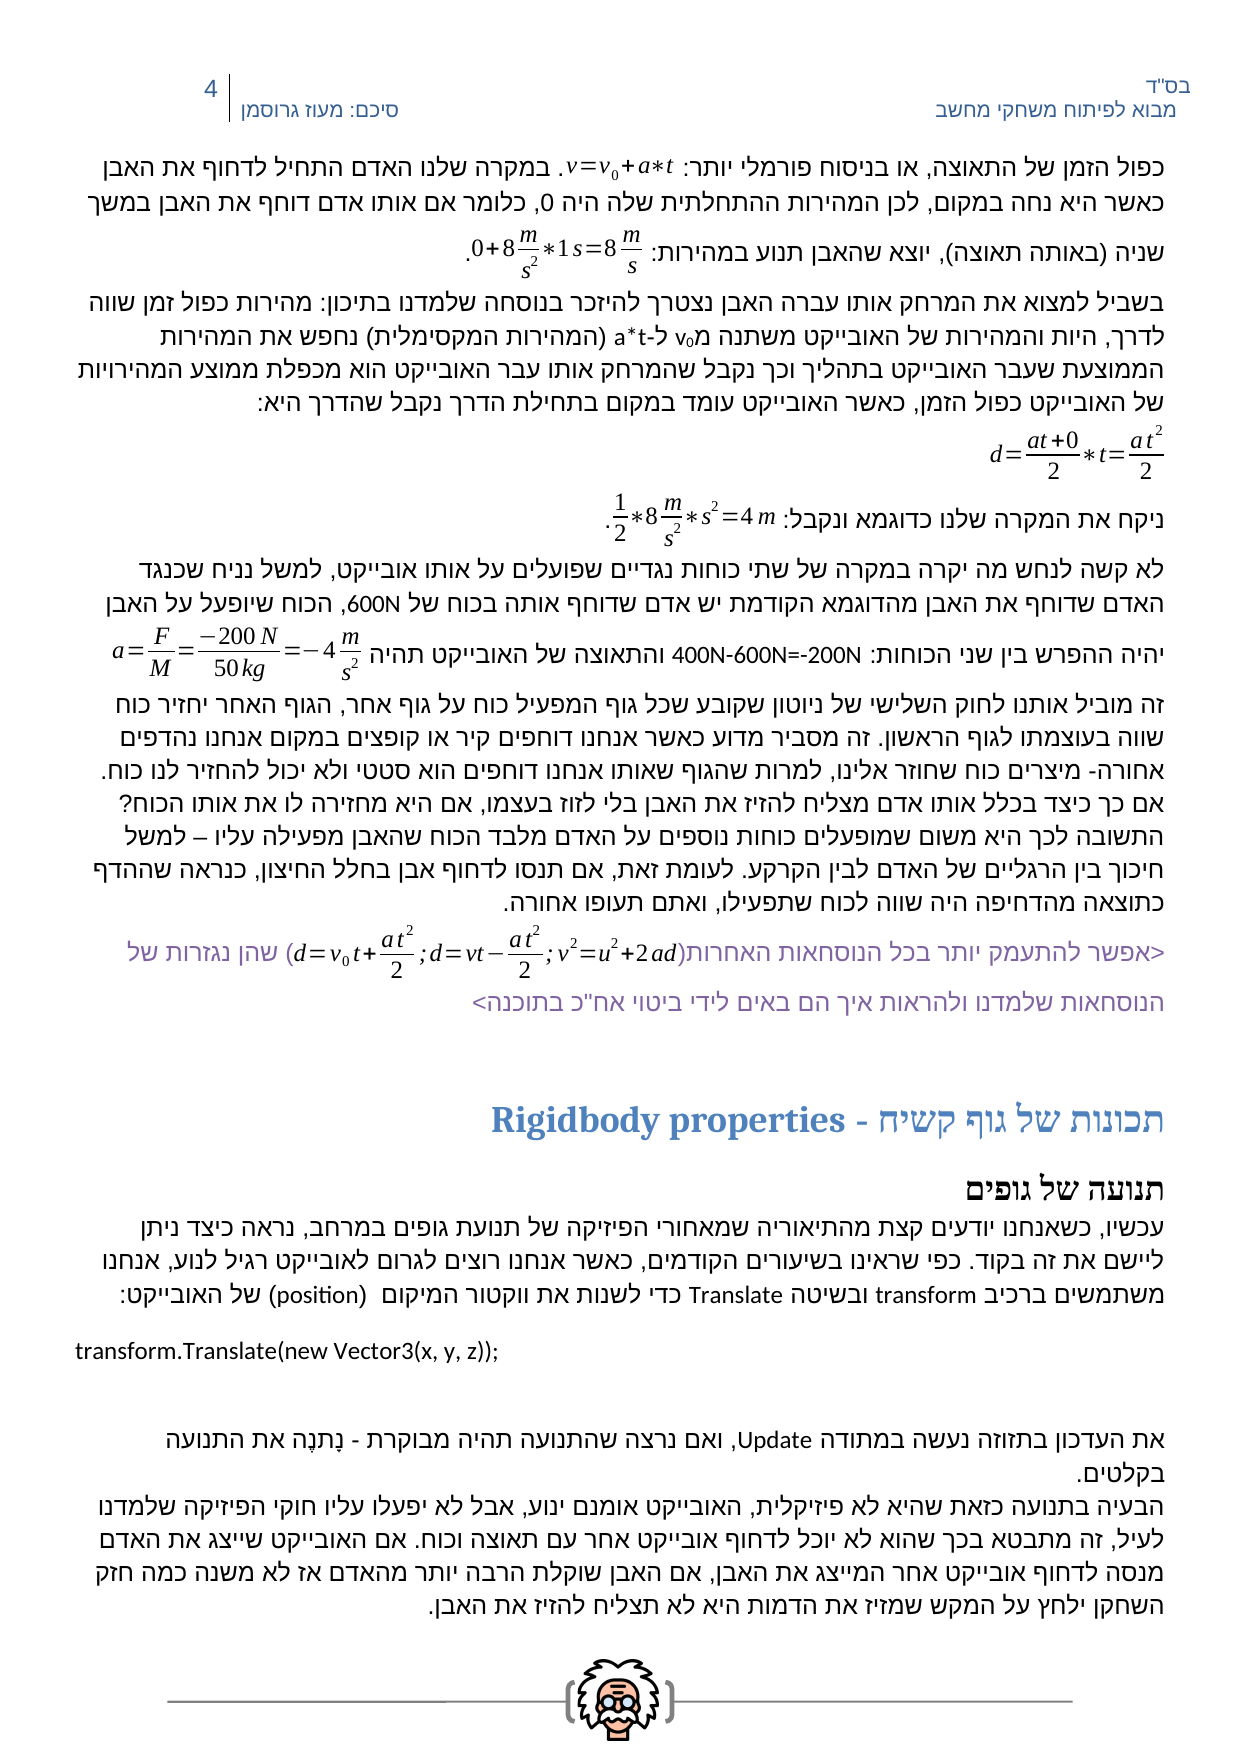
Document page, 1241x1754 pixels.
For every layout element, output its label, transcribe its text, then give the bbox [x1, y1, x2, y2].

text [75, 152, 1165, 1016]
subtitle תכונות של גוף קשיח - Rigidbody properties [75, 1097, 1165, 1142]
picture [577, 1659, 659, 1741]
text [75, 1391, 1165, 1619]
text עכשיו, כשאנחנו יודעים קצת מהתיאוריה שמאחורי הפיזיקה של תנועת גופים במרחב, נראה כיצד ניתן ליישם את זה בקוד. כפי שראינו בשיעורים הקודמים, כאשר אנחנו רוצים לגרום לאובייקט רגיל לנוע, אנחנו משתמשים ברכיב transform ובשיטה Translate כדי לשנות את ווקטור המיקום (position) של האובייקט: [75, 1213, 1165, 1309]
subtitle תנועה של גופים [75, 1169, 1165, 1207]
text transform.Translate(new Vector3(x, y, z)); [75, 1335, 1165, 1365]
